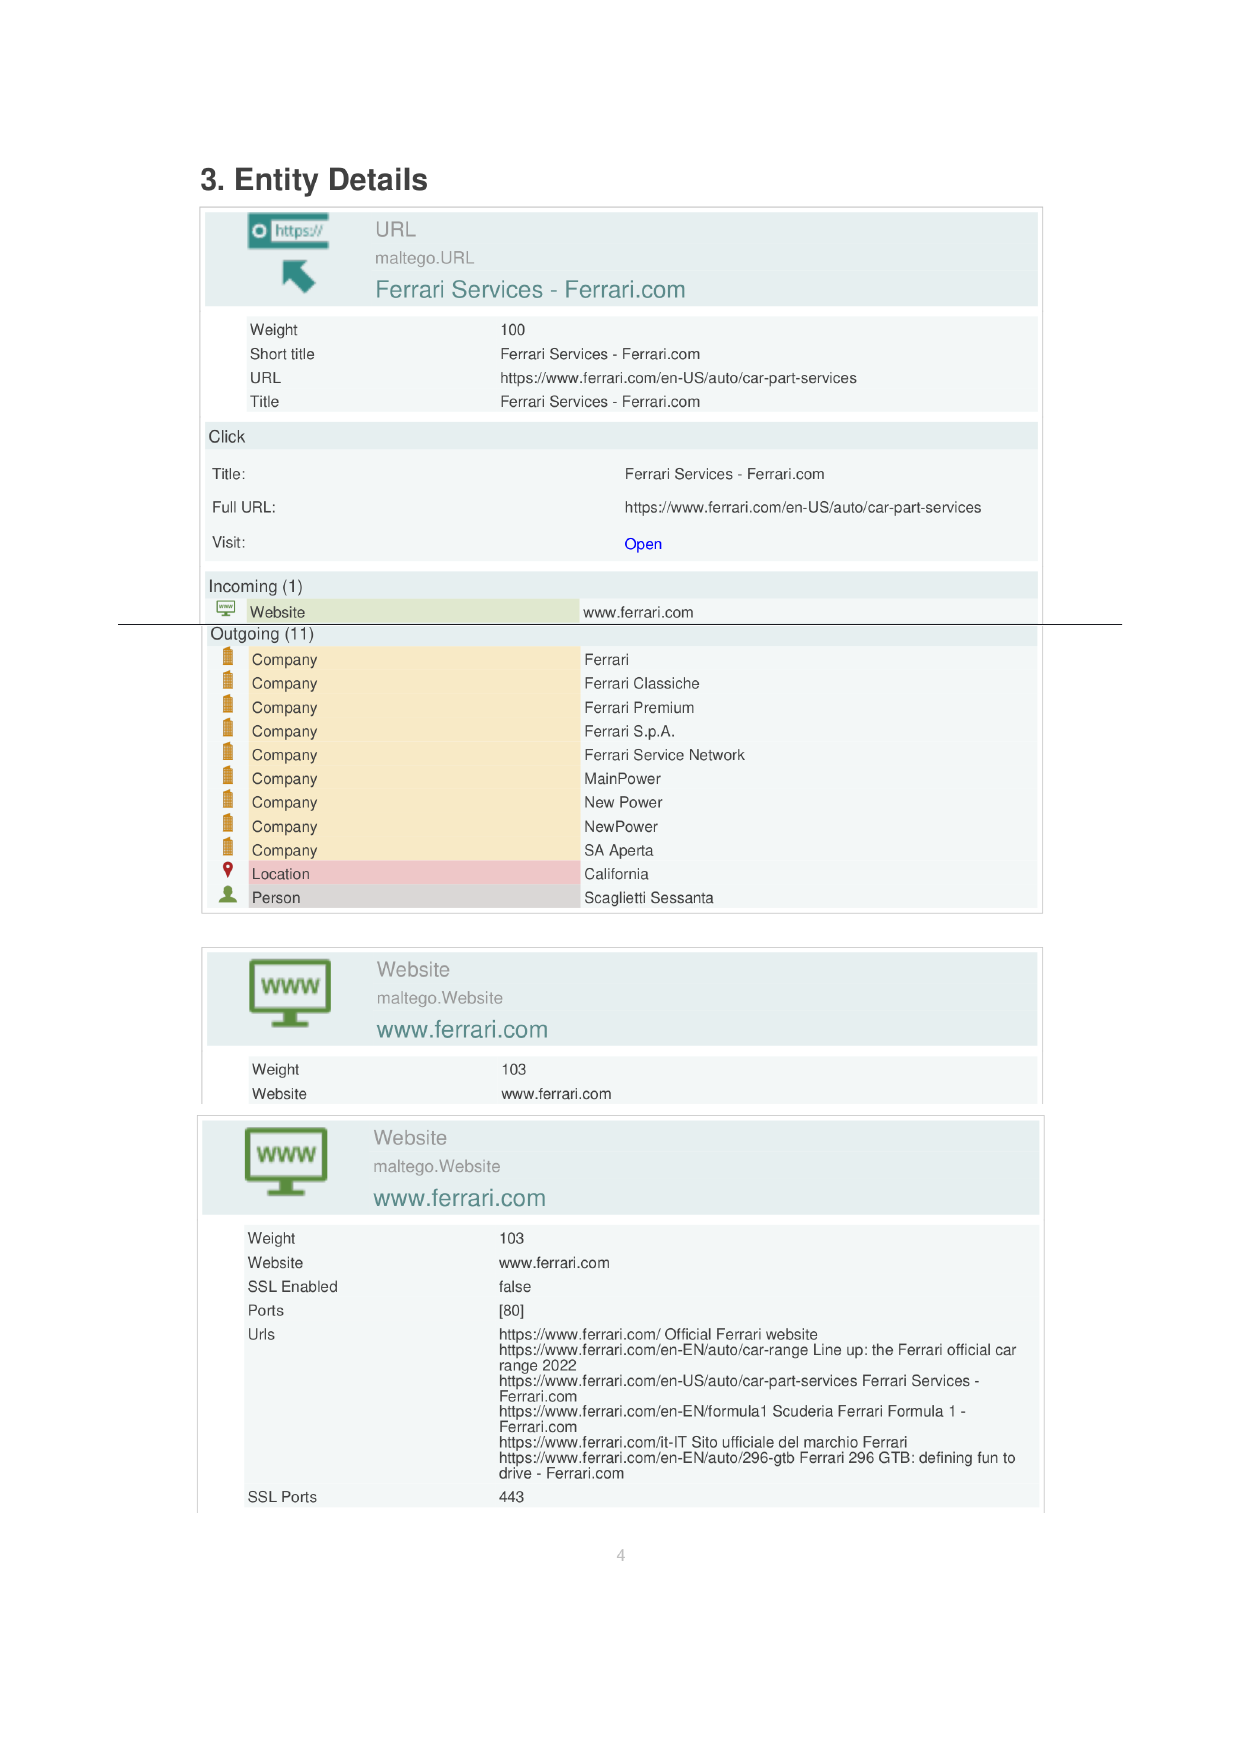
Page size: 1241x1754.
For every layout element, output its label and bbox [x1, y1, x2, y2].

picture [118, 1105, 1123, 1580]
picture [118, 147, 1123, 625]
picture [118, 626, 1123, 1104]
